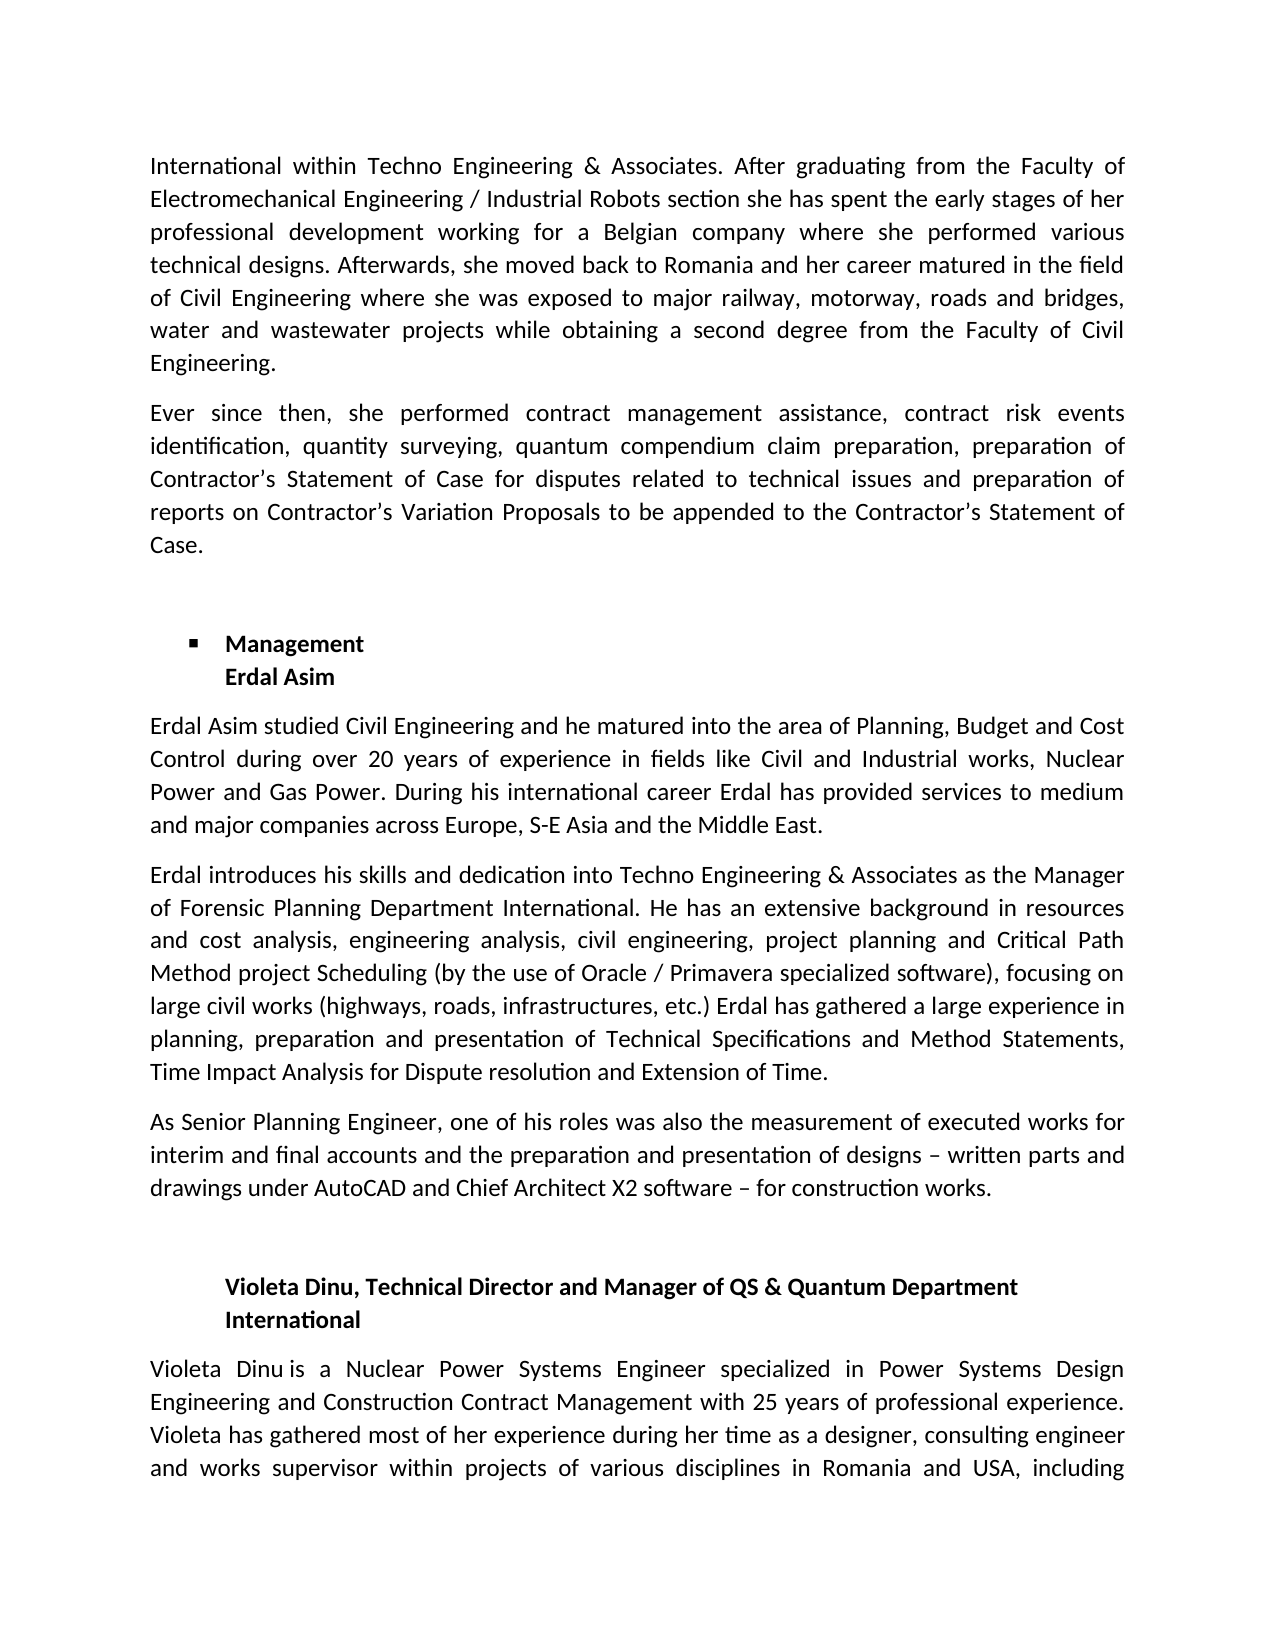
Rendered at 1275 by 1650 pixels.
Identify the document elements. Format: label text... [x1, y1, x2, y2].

text Erdal introduces his skills and dedication into Techno Engineering & Associates as the Manager of Forensic Planning Department International. He has an extensive background in resources and cost analysis, engineering analysis, civil engineering, project planning and Critical Path Method project Scheduling (by the use of Oracle / Primavera specialized software), focusing on large civil works (highways, roads, infrastructures, etc.) Erdal has gathered a large experience in planning, preparation and presentation of Technical Specifications and Method Statements, Time Impact Analysis for Dispute resolution and Extension of Time. [150, 859, 1125, 1087]
list Erdal Asim [225, 661, 1125, 691]
text As Senior Planning Engineer, one of his roles was also the measurement of executed works for interim and final accounts and the preparation and presentation of designs – written parts and drawings under AutoCAD and Chief Architect X2 software – for construction works. [150, 1106, 1125, 1202]
text Erdal Asim studied Civil Engineering and he matured into the area of Planning, Budget and Cost Control during over 20 years of experience in fields like Civil and Industrial works, Nuclear Power and Gas Power. During his international career Erdal has provided services to medium and major companies across Europe, S-E Asia and the Middle East. [150, 710, 1125, 840]
list Violeta Dinu, Technical Director and Manager of QS & Quantum Department International [225, 1271, 1125, 1334]
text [150, 150, 1125, 378]
list Management [187, 628, 1125, 658]
text Ever since then, she performed contract management assistance, contract risk events identification, quantity surveying, quantum compendium claim preparation, preparation of Contractor’s Statement of Case for disputes related to technical issues and preparation of reports on Contractor’s Variation Proposals to be appended to the Contractor’s Statement of Case. [150, 397, 1125, 559]
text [150, 1353, 1125, 1483]
